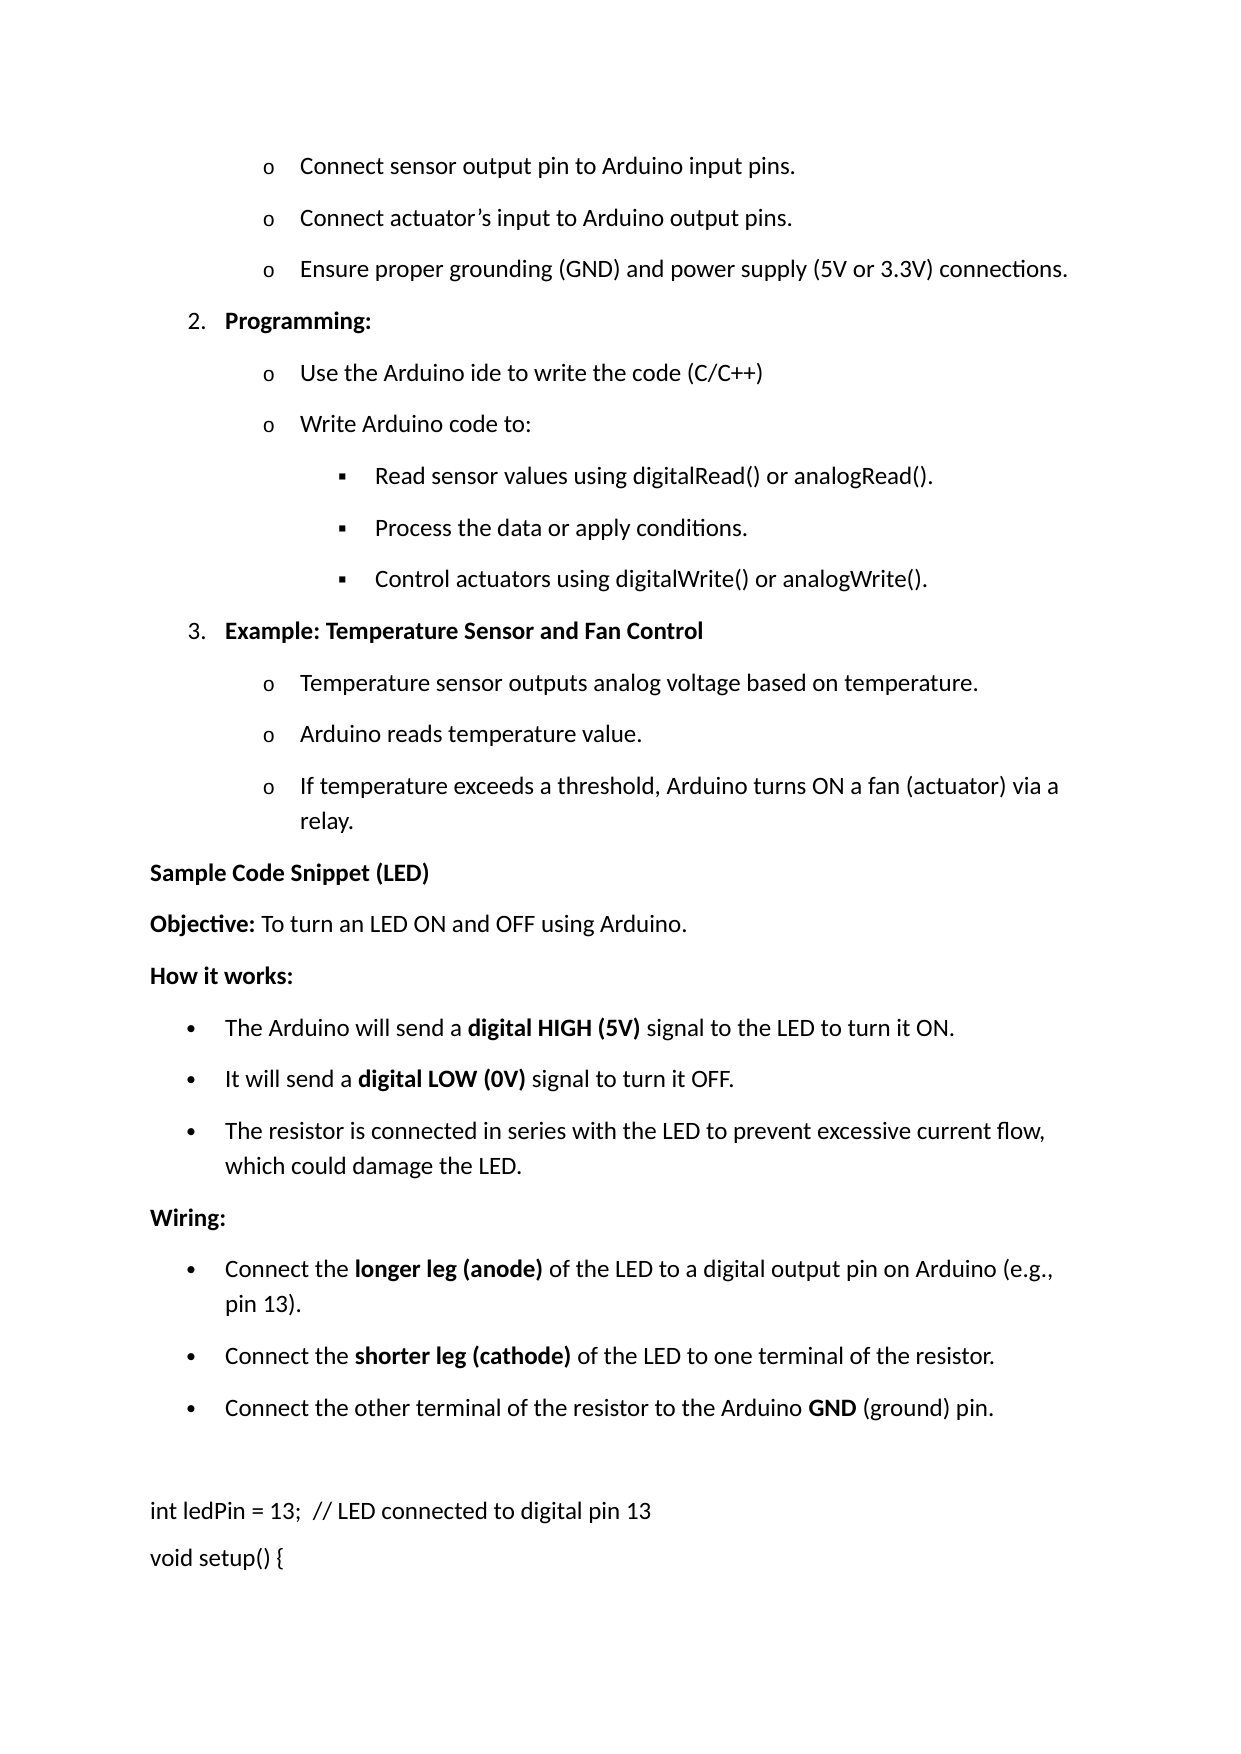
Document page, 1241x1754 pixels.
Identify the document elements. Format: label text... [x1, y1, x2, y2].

list Connect the longer leg (anode) of the LED to a digital output pin on Arduino (e.g., pin 13). [187, 1253, 1090, 1319]
list Connect the other terminal of the resistor to the Arduino GND (ground) pin. [187, 1392, 1090, 1422]
text int ledPin = 13; // LED connected to digital pin 13 [150, 1495, 1090, 1526]
text void setup() { [150, 1542, 1090, 1573]
text Wiring: [150, 1202, 1090, 1232]
text How it works: [150, 960, 1090, 991]
list It will send a digital LOW (0V) signal to turn it OFF. [187, 1063, 1090, 1094]
list Programming: [187, 305, 1090, 336]
list The Arduino will send a digital HIGH (5V) signal to the LED to turn it ON. [187, 1012, 1090, 1042]
list Use the Arduino ide to write the code (C/C++) [262, 357, 1090, 387]
list Connect sensor output pin to Arduino input pins. [262, 150, 1090, 181]
list Arduino reads temperature value. [262, 718, 1090, 749]
list The resistor is connected in series with the LED to prevent excessive current flow, which could damage the LED. [187, 1115, 1090, 1181]
list Temperature sensor outputs analog voltage based on temperature. [262, 667, 1090, 697]
list Example: Temperature Sensor and Fan Control [187, 615, 1090, 646]
list Process the data or apply conditions. [337, 512, 1090, 542]
list Ensure proper grounding (GND) and power supply (5V or 3.3V) connections. [262, 253, 1090, 284]
text Sample Code Snippet (LED) [150, 857, 1090, 887]
list Read sensor values using digitalRead() or analogRead(). [337, 460, 1090, 491]
list Control actuators using digitalWrite() or analogWrite(). [337, 563, 1090, 594]
list Write Arduino code to: [262, 408, 1090, 439]
list If temperature exceeds a threshold, Arduino turns ON a fan (actuator) via a relay. [262, 770, 1090, 836]
list Connect actuator’s input to Arduino output pins. [262, 202, 1090, 232]
list Connect the shorter leg (cathode) of the LED to one terminal of the resistor. [187, 1340, 1090, 1371]
text Objective: To turn an LED ON and OFF using Arduino. [150, 908, 1090, 939]
